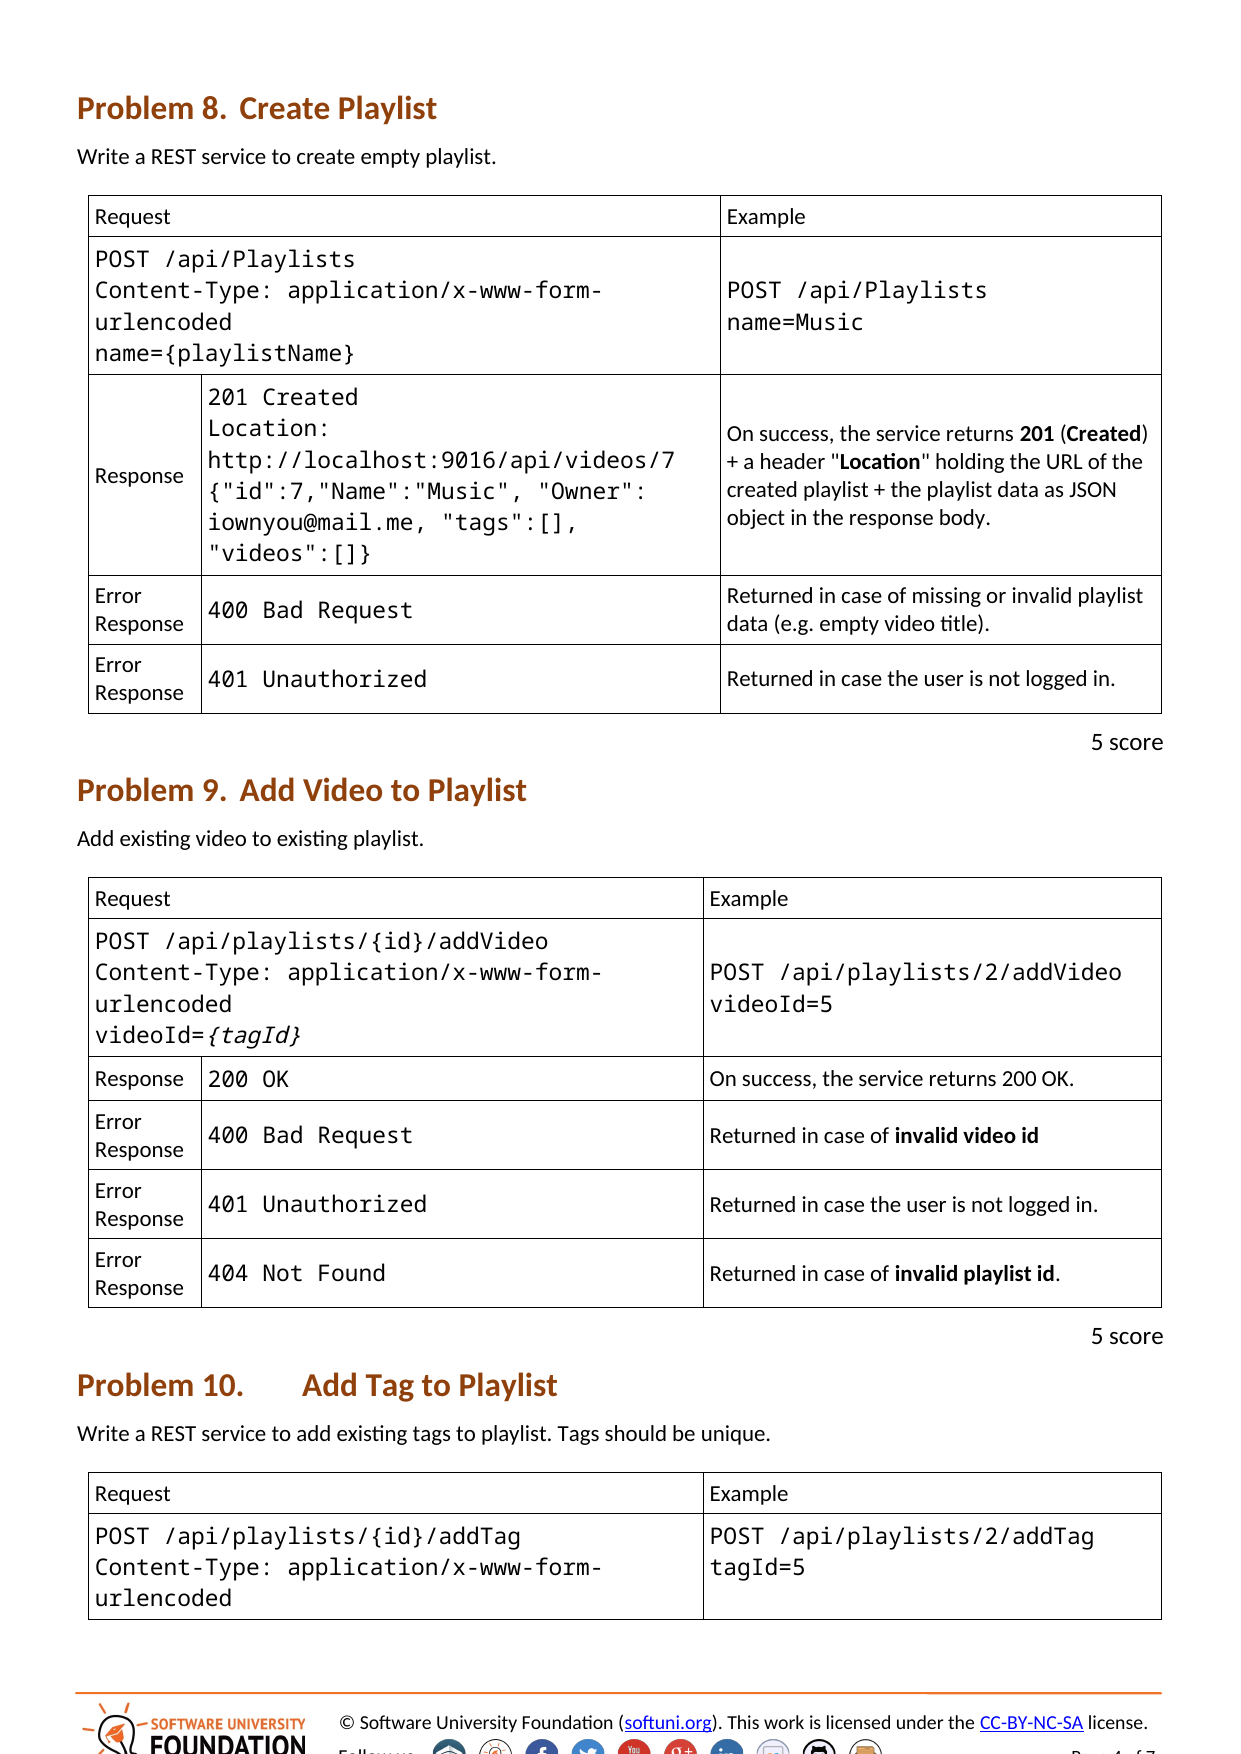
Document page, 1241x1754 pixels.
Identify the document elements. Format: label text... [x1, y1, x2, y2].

text Write a REST service to create empty playlist. [77, 142, 1163, 170]
subtitle Add Tag to Playlist [77, 1363, 1163, 1404]
table_cell Error Response [89, 576, 201, 643]
picture [432, 1739, 466, 1754]
table_header Example [721, 196, 1161, 236]
table_cell 400 Bad Request [202, 576, 720, 643]
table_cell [704, 1514, 1161, 1619]
table_cell Error Response [89, 645, 201, 712]
table_header Request [89, 878, 703, 918]
table_header Request [89, 1473, 703, 1513]
table_header Request [89, 196, 720, 236]
text 5 score [77, 726, 1163, 756]
table_cell 201 Created Location: http://localhost:9016/api/videos/7 {"id":7,"Name":"Music", "Owner": iownyou@mail.me, "tags":[], "videos":[]} [202, 375, 720, 574]
table_cell On success, the service returns 200 OK. [704, 1057, 1161, 1100]
table_header Example [704, 878, 1161, 918]
table_header Example [704, 1473, 1161, 1513]
picture [81, 1701, 305, 1754]
subtitle Create Playlist [77, 87, 1163, 128]
table_cell Error Response [89, 1101, 201, 1169]
picture [710, 1739, 744, 1754]
text Add existing video to existing playlist. [77, 824, 1163, 852]
text 5 score [77, 1321, 1163, 1351]
picture [756, 1739, 790, 1754]
picture [525, 1739, 559, 1754]
table_cell POST /api/Playlists Content-Type: application/x-www-form-urlencoded name={playlistName} [89, 237, 720, 374]
table_cell 401 Unauthorized [202, 1170, 703, 1238]
picture [802, 1739, 836, 1754]
table_cell Response [89, 1057, 201, 1100]
table_cell POST /api/playlists/2/addVideo videoId=5 [704, 919, 1161, 1056]
table_cell Response [89, 375, 201, 574]
picture [479, 1739, 512, 1754]
text Write a REST service to add existing tags to playlist. Tags should be unique. [77, 1419, 1163, 1447]
picture [617, 1739, 651, 1754]
table_cell Returned in case the user is not logged in. [704, 1170, 1161, 1238]
table_cell 401 Unauthorized [202, 645, 720, 712]
picture [664, 1739, 697, 1754]
table_cell Returned in case of invalid playlist id. [704, 1239, 1161, 1307]
table_cell 400 Bad Request [202, 1101, 703, 1169]
table_cell Error Response [89, 1239, 201, 1307]
table_cell Returned in case of missing or invalid playlist data (e.g. empty video title). [721, 576, 1161, 643]
table_cell Error Response [89, 1170, 201, 1238]
picture [849, 1739, 882, 1754]
table_cell POST /api/Playlists name=Music [721, 237, 1161, 374]
table_cell On success, the service returns 201 (Created) + a header "Location" holding the URL of the created playlist + the playlist data as JSON object in the response body. [721, 375, 1161, 574]
table_cell POST /api/playlists/{id}/addVideo Content-Type: application/x-www-form-urlencoded videoId={tagId} [89, 919, 703, 1056]
subtitle Add Video to Playlist [77, 769, 1163, 810]
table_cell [89, 1514, 703, 1619]
table_cell Returned in case of invalid video id [704, 1101, 1161, 1169]
table_cell Returned in case the user is not logged in. [721, 645, 1161, 712]
table_cell 404 Not Found [202, 1239, 703, 1307]
table_cell 200 OK [202, 1057, 703, 1100]
picture [571, 1739, 605, 1754]
